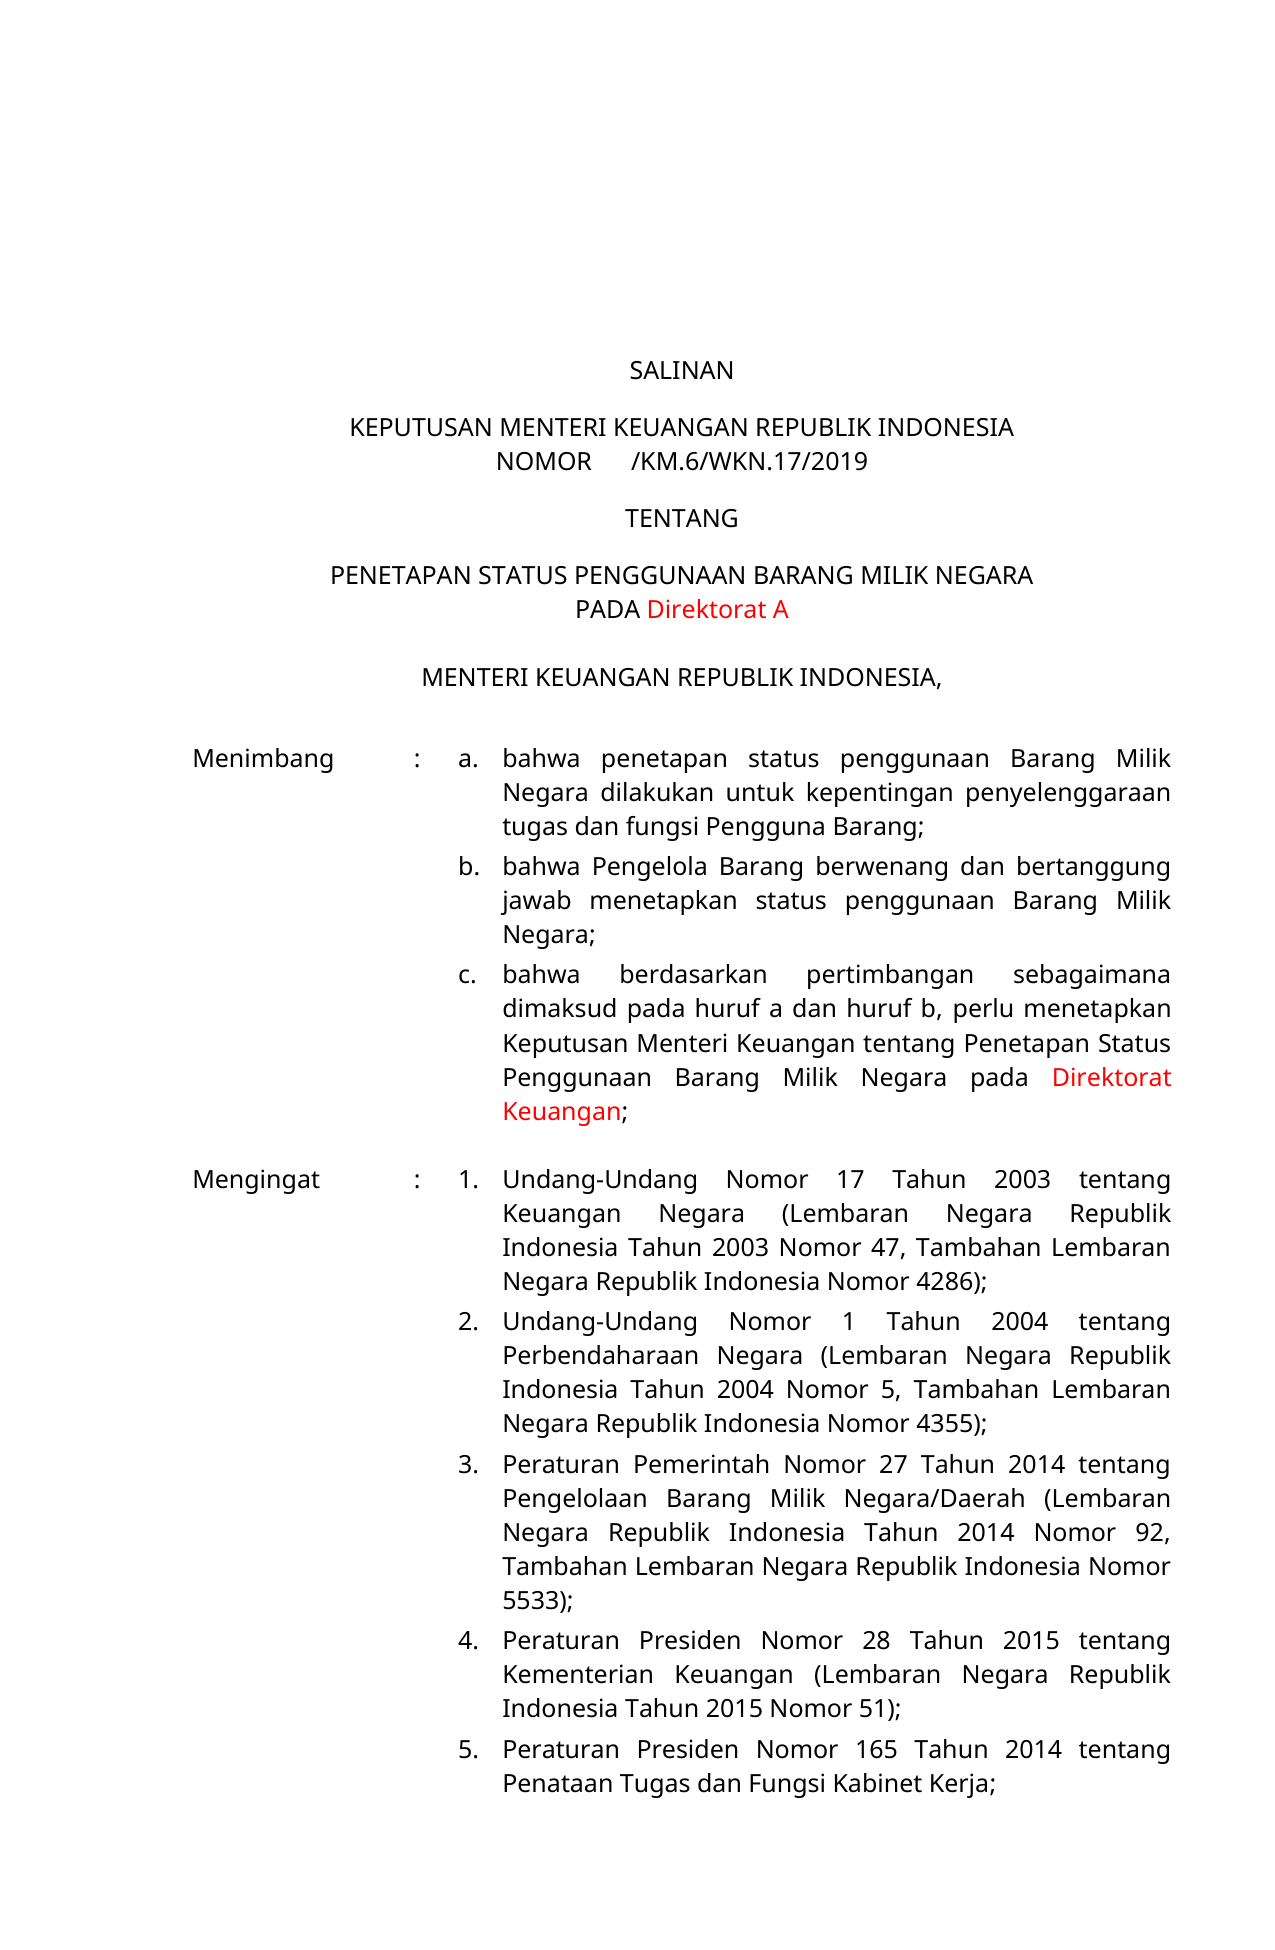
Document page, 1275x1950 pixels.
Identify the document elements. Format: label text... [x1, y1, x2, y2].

text SALINAN [192, 353, 1172, 387]
text Mengingat : 1. Undang-Undang Nomor 17 Tahun 2003 tentang Keuangan Negara (Lembaran Negara Republik Indonesia Tahun 2003 Nomor 47, Tambahan Lembaran Negara Republik Indonesia Nomor 4286); [192, 1161, 1172, 1298]
text PENETAPAN STATUS PENGGUNAAN BARANG MILIK NEGARA [192, 557, 1172, 591]
text 4. Peraturan Presiden Nomor 28 Tahun 2015 tentang Kementerian Keuangan (Lembaran Negara Republik Indonesia Tahun 2015 Nomor 51); [192, 1623, 1172, 1725]
text c. bahwa berdasarkan pertimbangan sebagaimana dimaksud pada huruf a dan huruf b, perlu menetapkan Keputusan Menteri Keuangan tentang Penetapan Status Penggunaan Barang Milik Negara pada Direktorat Keuangan; [192, 957, 1172, 1127]
text Menimbang : a. bahwa penetapan status penggunaan Barang Milik Negara dilakukan untuk kepentingan penyelenggaraan tugas dan fungsi Pengguna Barang; [192, 740, 1172, 842]
text b. bahwa Pengelola Barang berwenang dan bertanggung jawab menetapkan status penggunaan Barang Milik Negara; [192, 849, 1172, 951]
text NOMOR /KM.6/WKN.17/2019 [192, 444, 1172, 478]
text MENTERI KEUANGAN REPUBLIK INDONESIA, [192, 659, 1172, 694]
text TENTANG [192, 501, 1172, 535]
text KEPUTUSAN MENTERI KEUANGAN REPUBLIK INDONESIA [192, 410, 1172, 444]
text 2. Undang-Undang Nomor 1 Tahun 2004 tentang Perbendaharaan Negara (Lembaran Negara Republik Indonesia Tahun 2004 Nomor 5, Tambahan Lembaran Negara Republik Indonesia Nomor 4355); [192, 1304, 1172, 1440]
text 5. Peraturan Presiden Nomor 165 Tahun 2014 tentang Penataan Tugas dan Fungsi Kabinet Kerja; [192, 1731, 1172, 1799]
text 3. Peraturan Pemerintah Nomor 27 Tahun 2014 tentang Pengelolaan Barang Milik Negara/Daerah (Lembaran Negara Republik Indonesia Tahun 2014 Nomor 92, Tambahan Lembaran Negara Republik Indonesia Nomor 5533); [192, 1446, 1172, 1617]
text PADA Direktorat A [192, 591, 1172, 626]
